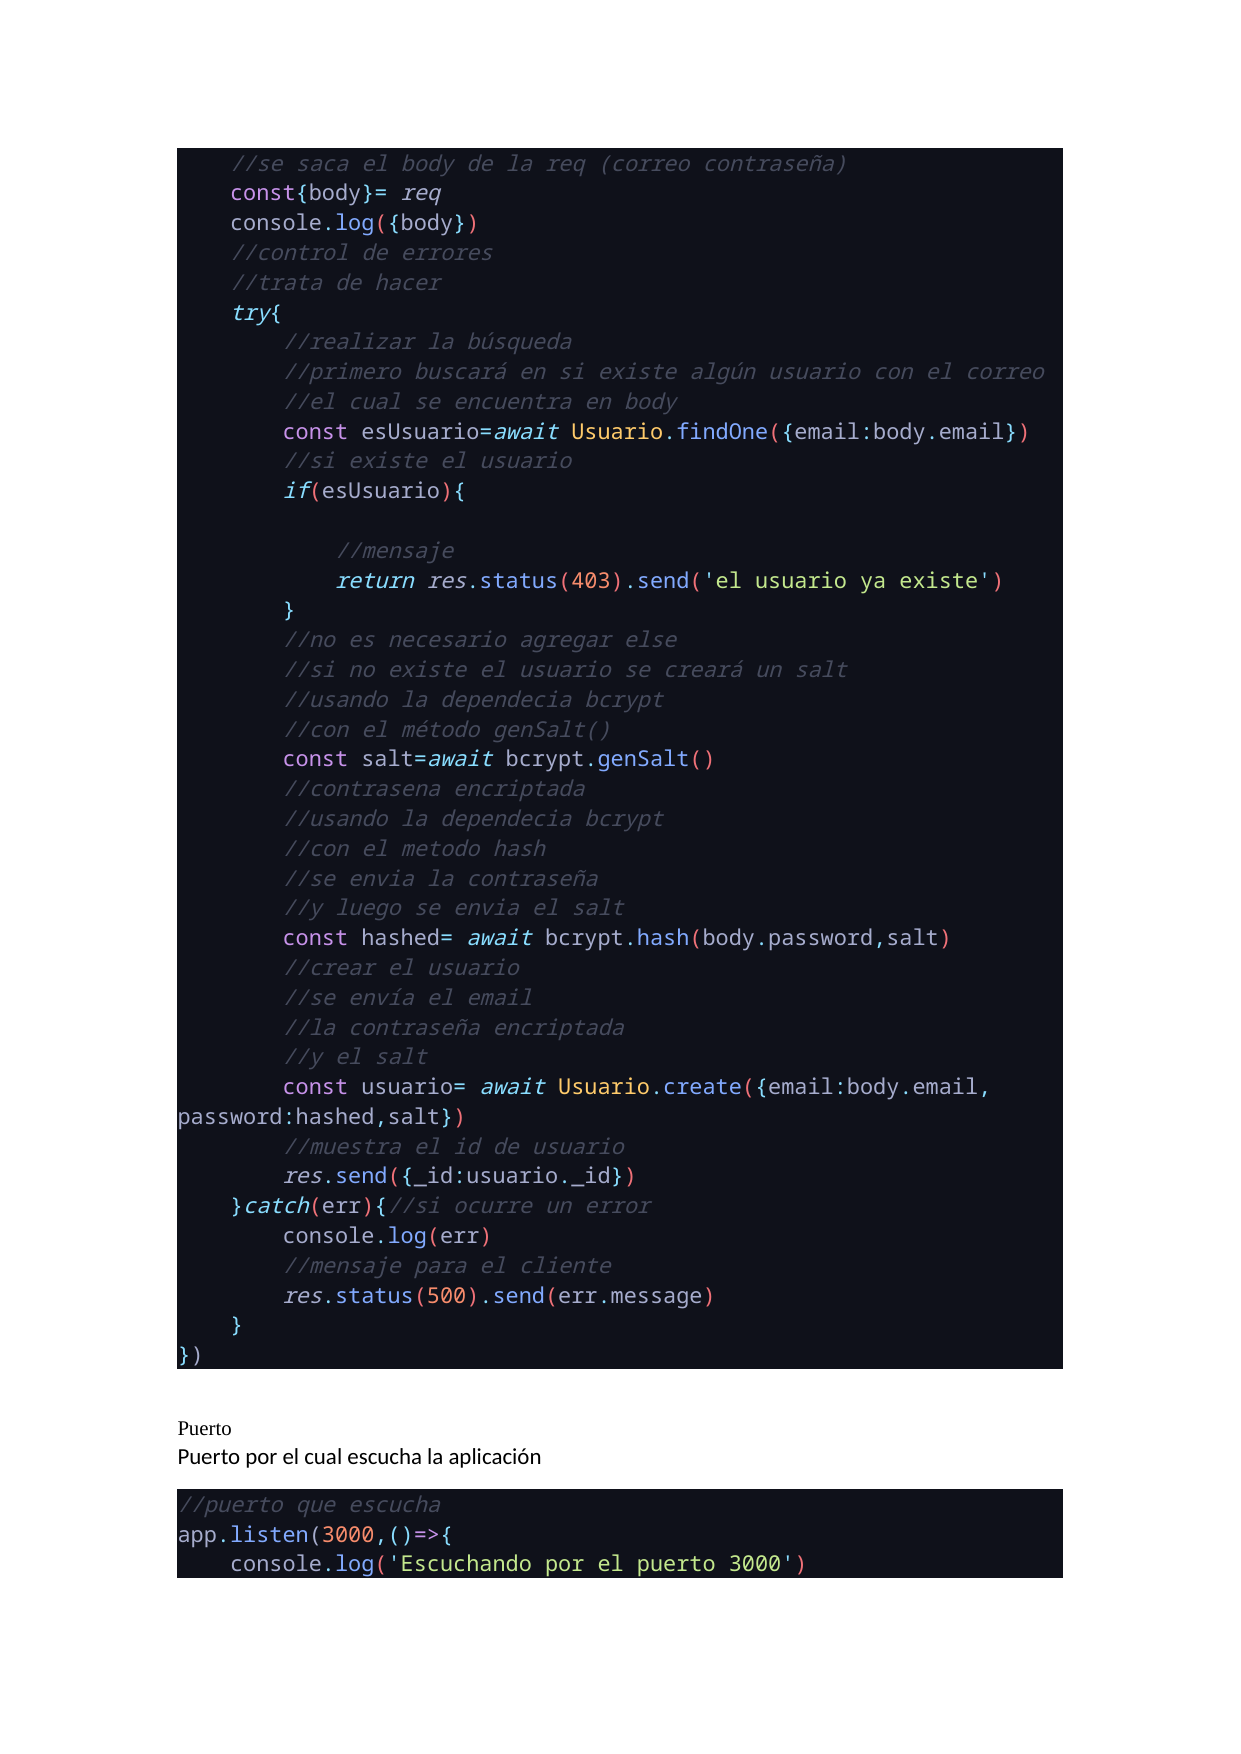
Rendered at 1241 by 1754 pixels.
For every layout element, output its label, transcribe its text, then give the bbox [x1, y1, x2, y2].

text //con el método genSalt() [177, 714, 1063, 743]
text const esUsuario=await Usuario.findOne({email:body.email}) [177, 416, 1063, 446]
text //mensaje para el cliente [177, 1250, 1063, 1280]
text if(esUsuario){ [177, 475, 1063, 505]
text //contrasena encriptada [177, 773, 1063, 803]
text res.status(500).send(err.message) [177, 1280, 1063, 1309]
text console.log('Escuchando por el puerto 3000') [177, 1548, 1063, 1578]
text //se saca el body de la req (correo contraseña) [177, 148, 1063, 177]
text //primero buscará en si existe algún usuario con el correo [177, 356, 1063, 386]
text //si no existe el usuario se creará un salt [177, 654, 1063, 684]
text //y luego se envia el salt [177, 892, 1063, 922]
text //crear el usuario [177, 952, 1063, 982]
text //puerto que escucha [177, 1489, 1063, 1518]
text app.listen(3000,()=>{ [177, 1518, 1063, 1548]
text //si existe el usuario [177, 446, 1063, 475]
text //muestra el id de usuario [177, 1131, 1063, 1161]
text const{body}= req [177, 177, 1063, 207]
text res.send({_id:usuario._id}) [177, 1161, 1063, 1190]
text //la contraseña encriptada [177, 1012, 1063, 1041]
text //mensaje [177, 535, 1063, 565]
text //no es necesario agregar else [177, 624, 1063, 654]
text //usando la dependecia bcrypt [177, 803, 1063, 833]
text //el cual se encuentra en body [177, 386, 1063, 416]
text //se envia la contraseña [177, 863, 1063, 892]
text Puerto por el cual escucha la aplicación [177, 1442, 1063, 1470]
text //trata de hacer [177, 267, 1063, 297]
text return res.status(403).send('el usuario ya existe') [177, 565, 1063, 594]
text //realizar la búsqueda [177, 326, 1063, 356]
text //control de errores [177, 237, 1063, 267]
text } [177, 1309, 1063, 1339]
subtitle Puerto [177, 1416, 1063, 1440]
text }) [177, 1339, 1063, 1369]
text const salt=await bcrypt.genSalt() [177, 743, 1063, 773]
text //y el salt [177, 1041, 1063, 1071]
text console.log(err) [177, 1220, 1063, 1250]
text //usando la dependecia bcrypt [177, 684, 1063, 714]
text const hashed= await bcrypt.hash(body.password,salt) [177, 922, 1063, 952]
text //se envía el email [177, 982, 1063, 1012]
text const usuario= await Usuario.create({email:body.email, password:hashed,salt}) [177, 1071, 1063, 1131]
text } [177, 594, 1063, 624]
text }catch(err){//si ocurre un error [177, 1190, 1063, 1220]
text //con el metodo hash [177, 833, 1063, 863]
text try{ [177, 297, 1063, 326]
text console.log({body}) [177, 207, 1063, 237]
